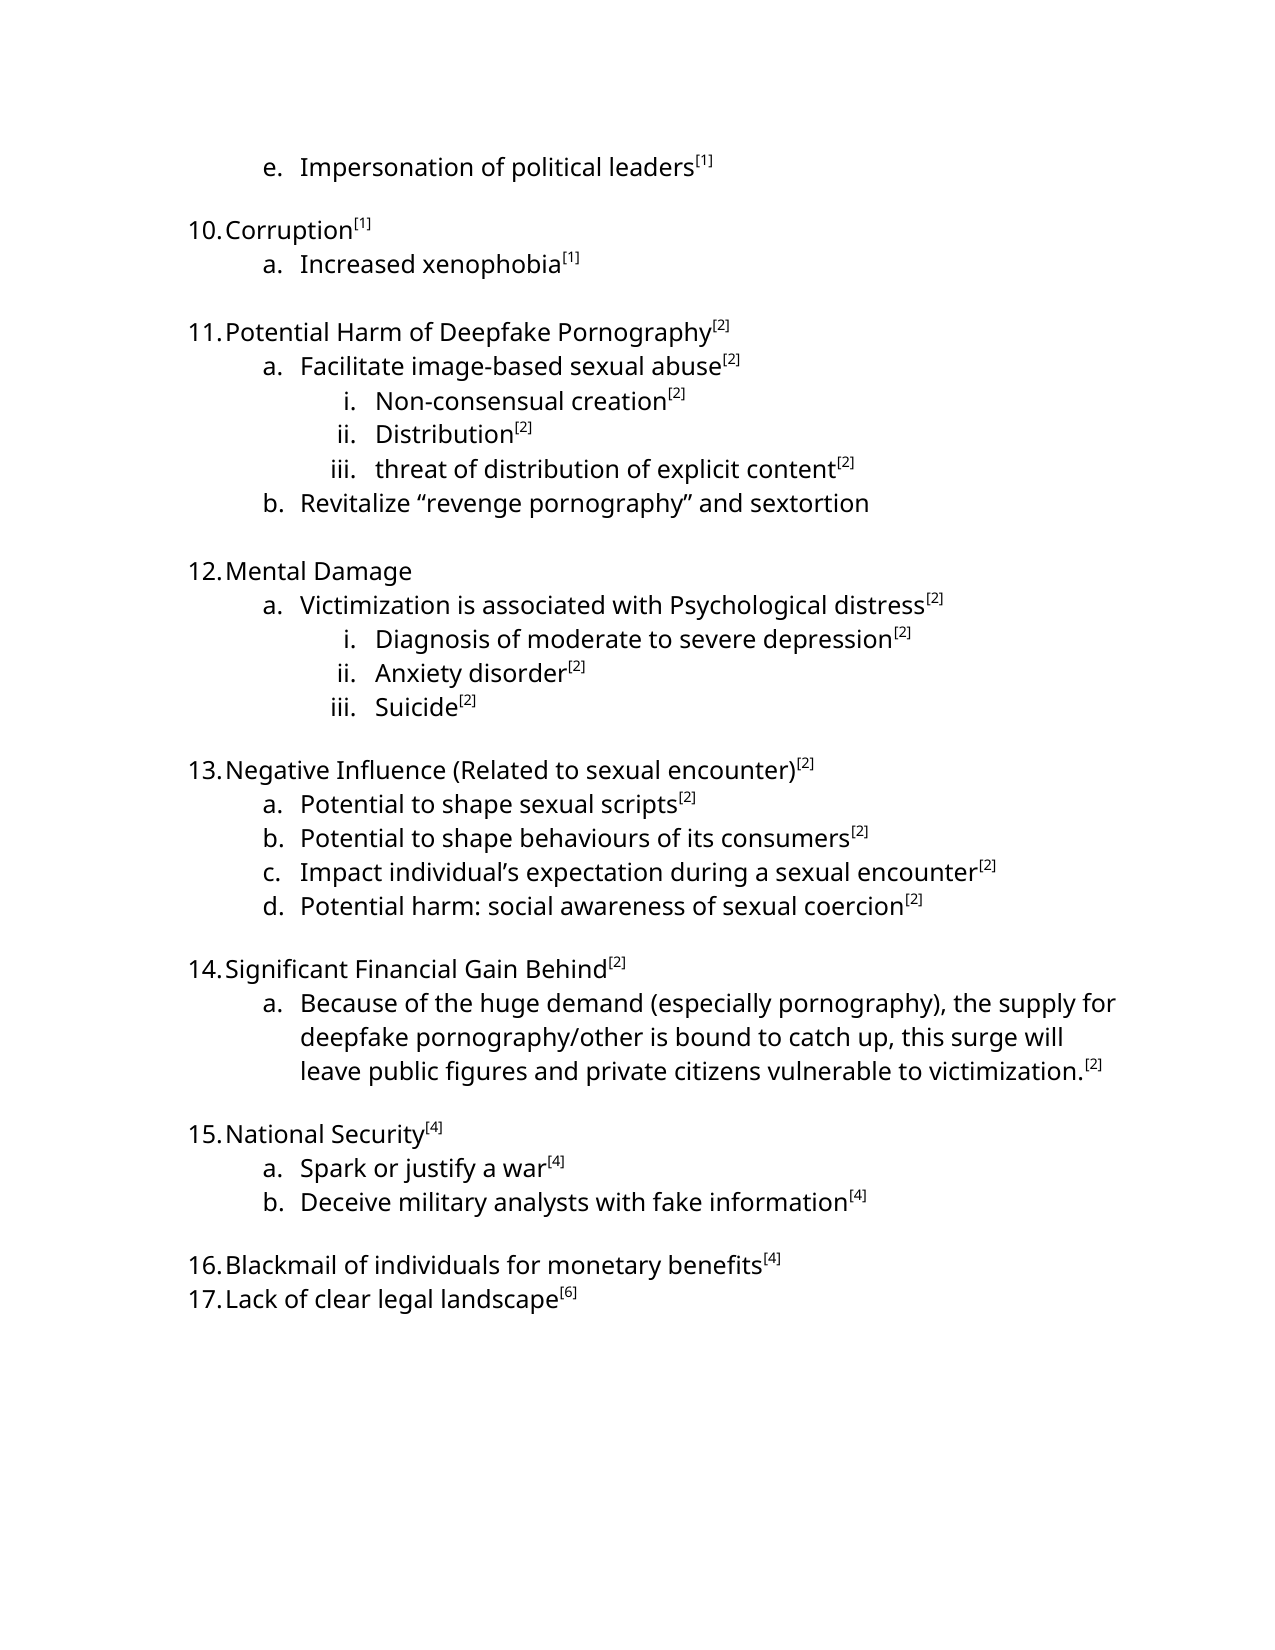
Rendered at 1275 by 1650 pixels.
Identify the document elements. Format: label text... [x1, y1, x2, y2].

list threat of distribution of explicit content[2] [356, 451, 1125, 485]
list Potential to shape behaviours of its consumers[2] [262, 821, 1125, 855]
list Because of the huge demand (especially pornography), the supply for deepfake pornography/other is bound to catch up, this surge will leave public figures and private citizens vulnerable to victimization.[2] [262, 986, 1125, 1088]
list Increased xenophobia[1] [262, 247, 1125, 281]
list Potential harm: social awareness of sexual coercion[2] [262, 889, 1125, 923]
list Distribution[2] [356, 417, 1125, 451]
list Suicide[2] [356, 690, 1125, 724]
list Impact individual’s expectation during a sexual encounter[2] [262, 855, 1125, 889]
list Anxiety disorder[2] [356, 656, 1125, 690]
list Spark or justify a war[4] [262, 1151, 1125, 1185]
list Impersonation of political leaders[1] [262, 150, 1125, 184]
list Corruption[1] [187, 213, 1125, 247]
list Victimization is associated with Psychological distress[2] [262, 587, 1125, 622]
list Facilitate image-based sexual abuse[2] [262, 349, 1125, 383]
list Negative Influence (Related to sexual encounter)[2] [187, 752, 1125, 787]
list Blackmail of individuals for monetary benefits[4] [187, 1247, 1125, 1282]
list Significant Financial Gain Behind[2] [187, 952, 1125, 986]
list Non-consensual creation[2] [356, 383, 1125, 417]
list Potential to shape sexual scripts[2] [262, 787, 1125, 821]
list Deceive military analysts with fake information[4] [262, 1185, 1125, 1219]
list Diagnosis of moderate to severe depression[2] [356, 622, 1125, 656]
list National Security[4] [187, 1117, 1125, 1151]
list Revitalize “revenge pornography” and sextortion [262, 485, 1125, 519]
list Mental Damage [187, 553, 1125, 587]
list Lack of clear legal landscape[6] [187, 1282, 1125, 1316]
list Potential Harm of Deepfake Pornography[2] [187, 315, 1125, 349]
